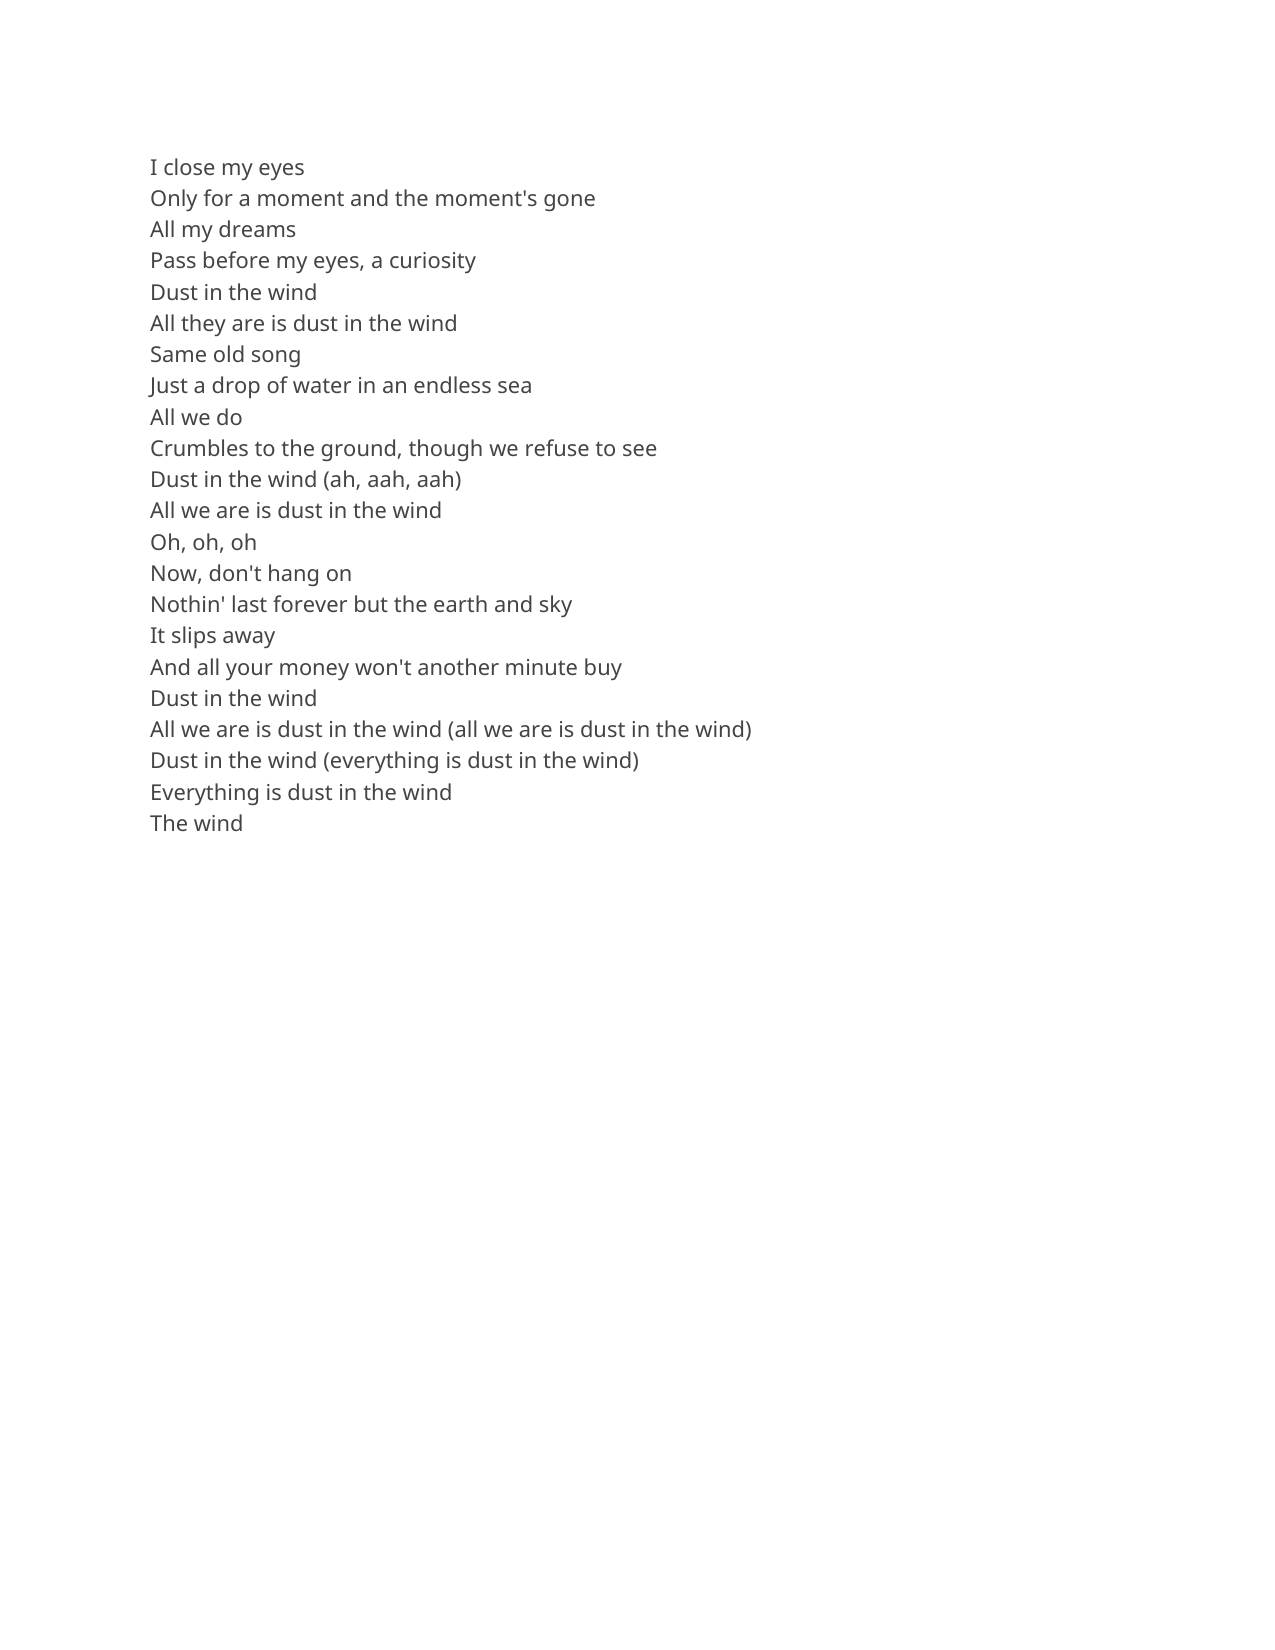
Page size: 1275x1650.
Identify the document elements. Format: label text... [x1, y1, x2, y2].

text Dust in the wind (everything is dust in the wind) Everything is dust in the wind The wind [150, 744, 1125, 837]
text Now, don't hang on Nothin' last forever but the earth and sky It slips away And all your money won't another minute buy [150, 556, 1125, 681]
text I close my eyes Only for a moment and the moment's gone All my dreams Pass before my eyes, a curiosity [150, 150, 1125, 275]
text Dust in the wind All they are is dust in the wind [150, 275, 1125, 337]
text Dust in the wind All we are is dust in the wind (all we are is dust in the wind) [150, 681, 1125, 744]
text Dust in the wind (ah, aah, aah) All we are is dust in the wind Oh, oh, oh [150, 462, 1125, 556]
text Same old song Just a drop of water in an endless sea All we do Crumbles to the ground, though we refuse to see [150, 337, 1125, 462]
